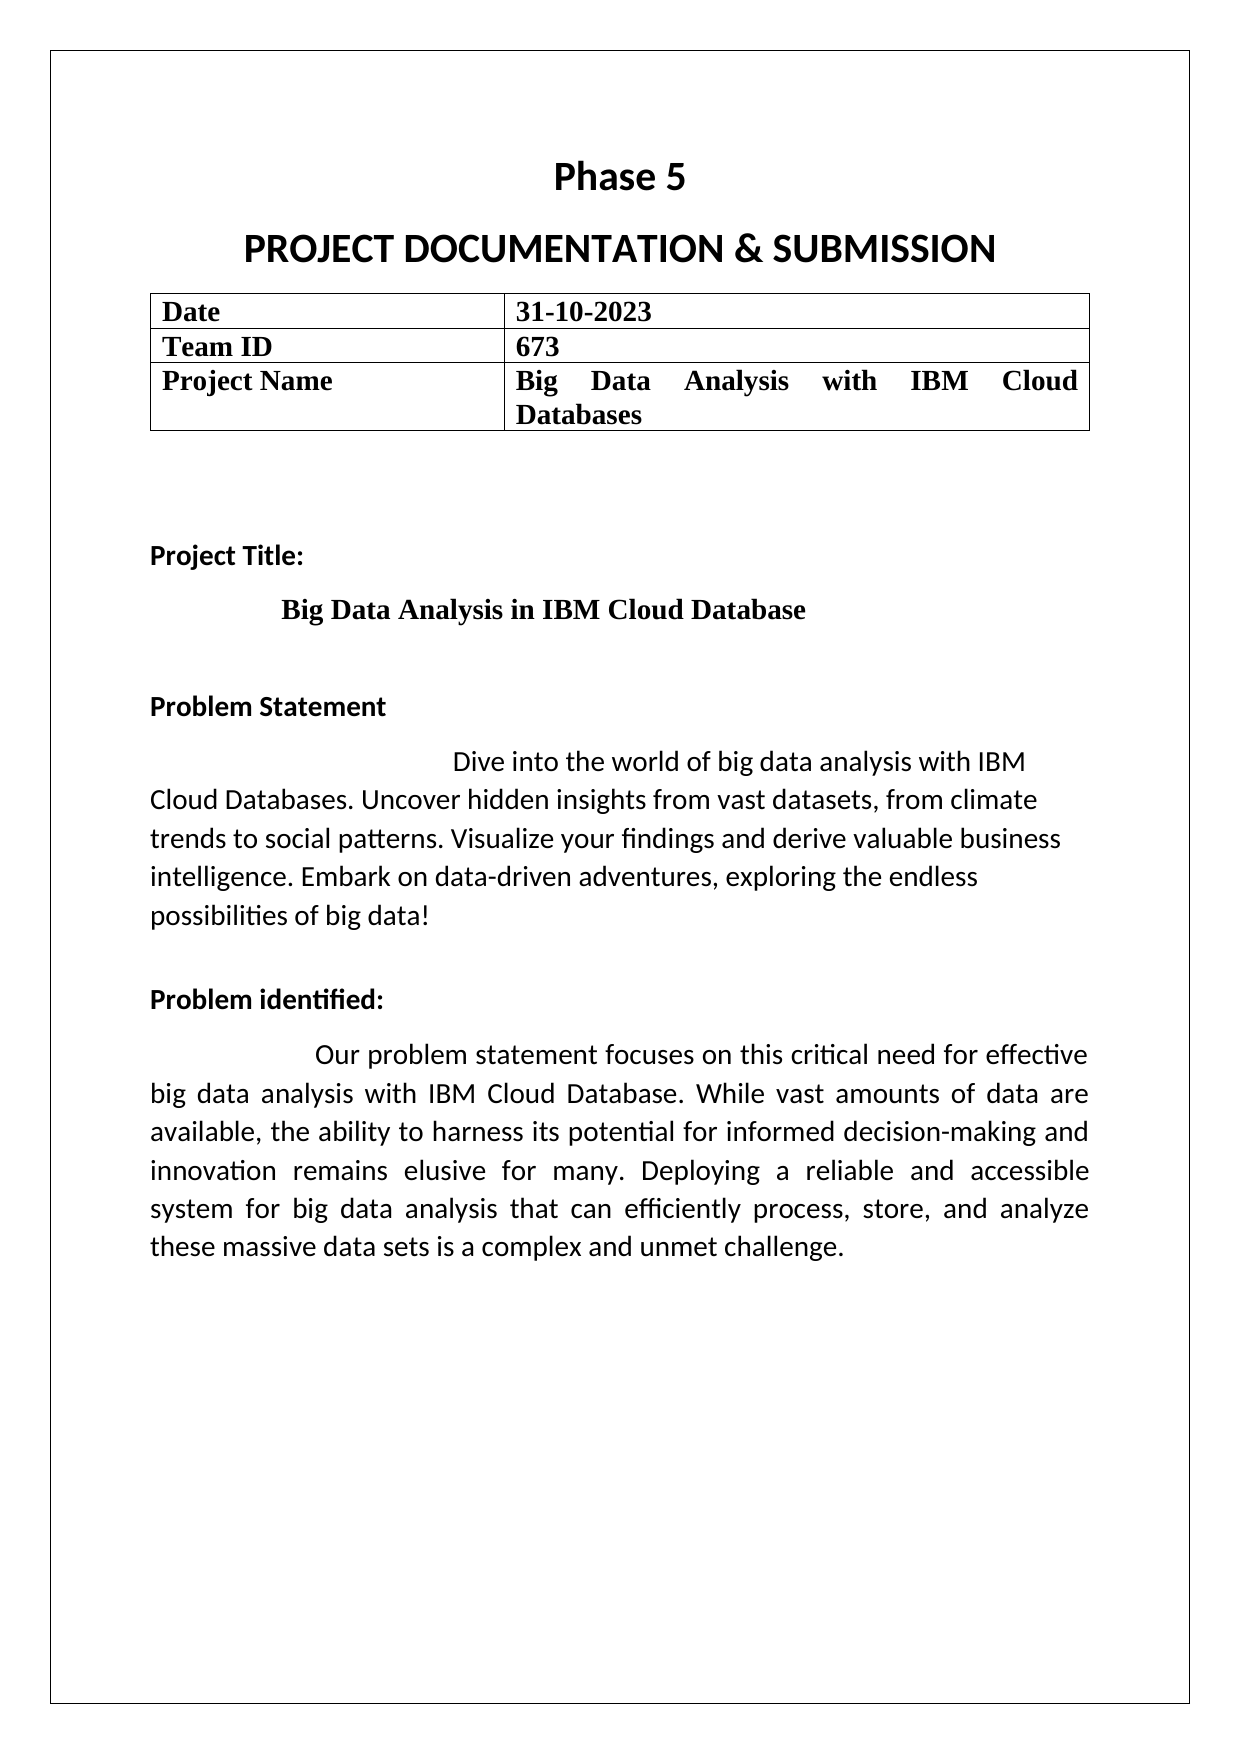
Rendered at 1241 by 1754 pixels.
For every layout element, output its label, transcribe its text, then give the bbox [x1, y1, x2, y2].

text Our problem statement focuses on this critical need for effective big data analysis with IBM Cloud Database. While vast amounts of data are available, the ability to harness its potential for informed decision-making and innovation remains elusive for many. Deploying a reliable and accessible system for big data analysis that can efficiently process, store, and analyze these massive data sets is a complex and unmet challenge. [150, 1036, 1090, 1264]
table_cell Project Name [151, 363, 504, 430]
text Problem Statement [150, 688, 1090, 723]
table_header 31-10-2023 [505, 294, 1089, 328]
text Project Title: [150, 537, 1090, 573]
table_cell 673 [505, 329, 1089, 362]
table_cell Big Data Analysis with IBM Cloud Databases [505, 363, 1089, 430]
text Big Data Analysis in IBM Cloud Database [150, 592, 1090, 626]
table_cell Team ID [151, 329, 504, 362]
text Phase 5 [150, 150, 1090, 201]
text Problem identified: [150, 981, 1090, 1017]
text PROJECT DOCUMENTATION & SUBMISSION [150, 222, 1090, 272]
text Dive into the world of big data analysis with IBM Cloud Databases. Uncover hidden insights from vast datasets, from climate trends to social patterns. Visualize your findings and derive valuable business intelligence. Embark on data-driven adventures, exploring the endless possibilities of big data! [150, 743, 1090, 962]
table_header Date [151, 294, 504, 328]
